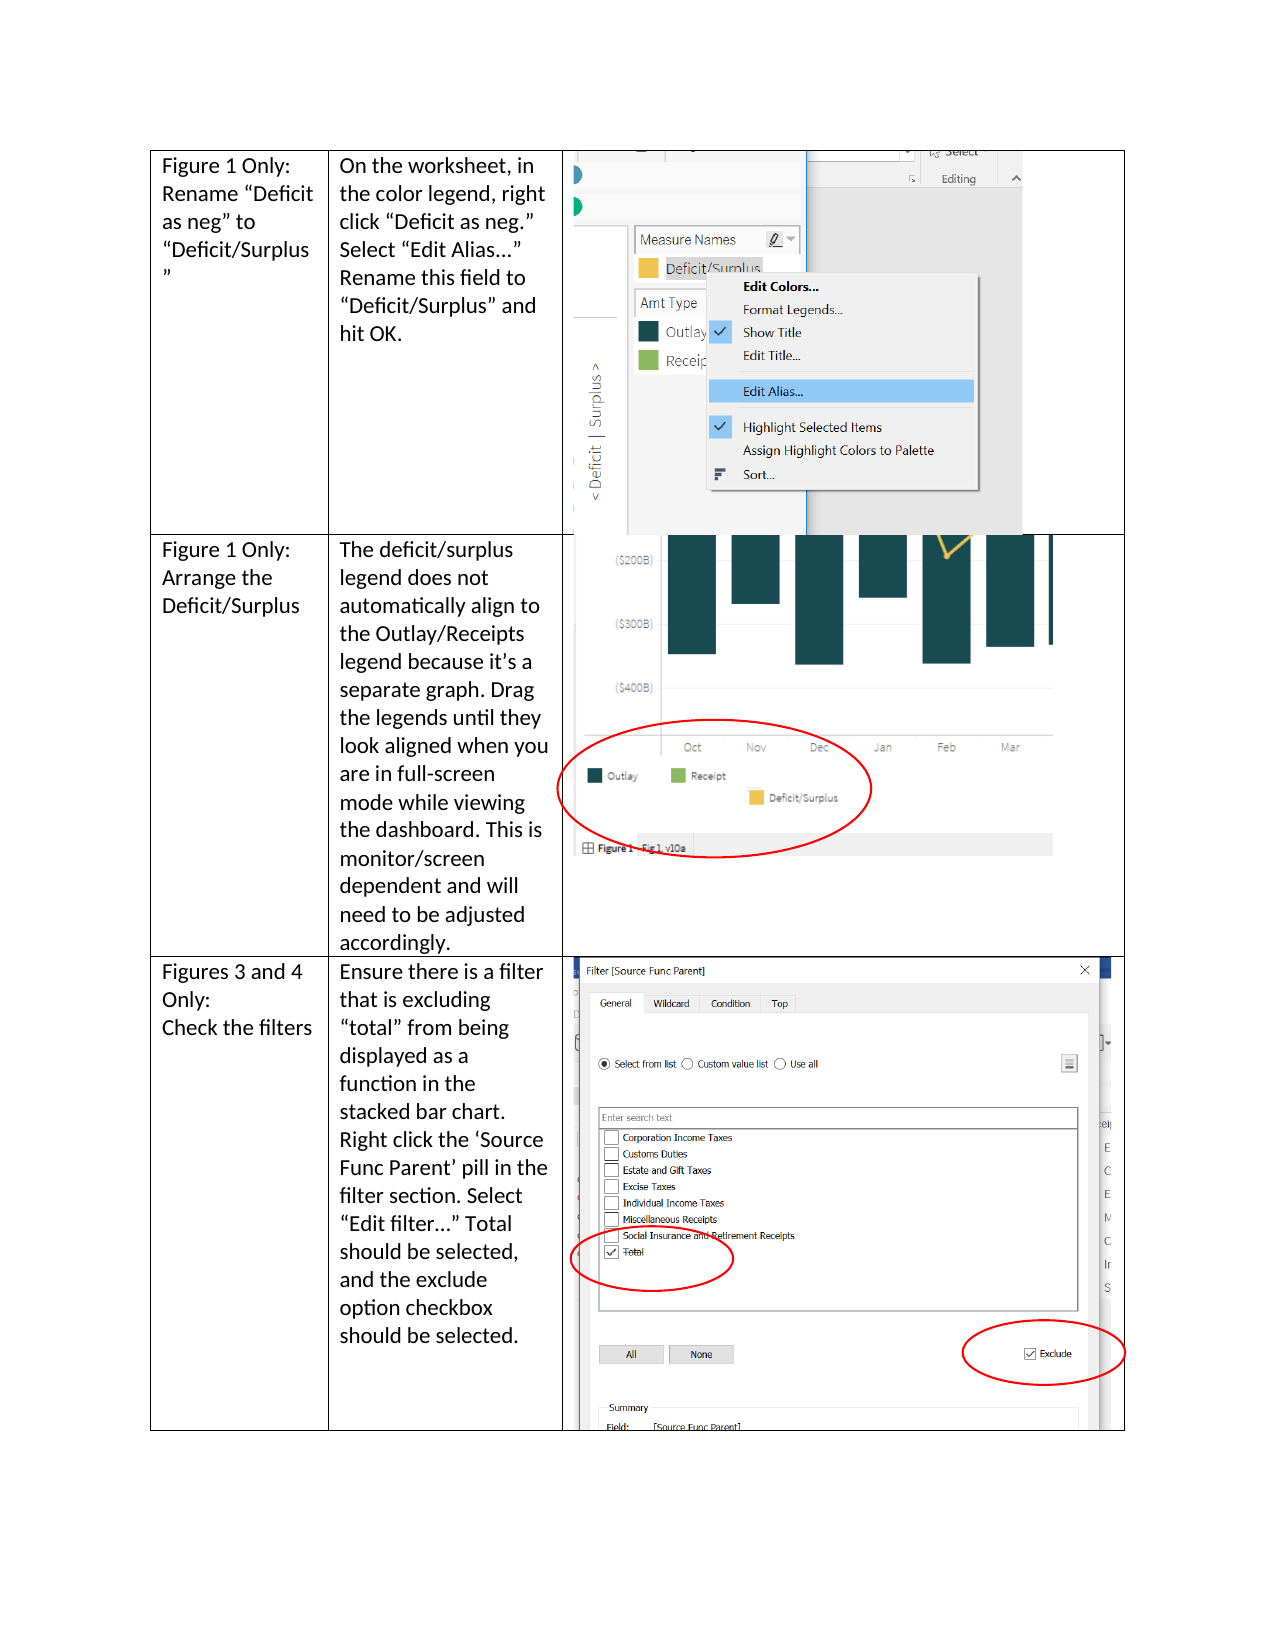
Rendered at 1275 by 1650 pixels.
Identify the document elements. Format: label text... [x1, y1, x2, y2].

table_cell [1023, 151, 1124, 534]
table_cell [563, 151, 573, 534]
table_cell Figures 3 and 4 Only: Check the filters [151, 957, 328, 1430]
table_cell The deficit/surplus legend does not automatically align to the Outlay/Receipts legend because it’s a separate graph. Drag the legends until they look aligned when you are in full-screen mode while viewing the dashboard. This is monitor/screen dependent and will need to be adjusted accordingly. [329, 535, 562, 956]
picture [573, 821, 665, 856]
table_cell On the worksheet, in the color legend, right click “Deficit as neg.” Select “Edit Alias...” Rename this field to “Deficit/Surplus” and hit OK. [329, 151, 562, 534]
table_cell Ensure there is a filter that is excluding “total” from being displayed as a function in the stacked bar chart. Right click the ‘Source Func Parent’ pill in the filter section. Select “Edit filter…” Total should be selected, and the exclude option checkbox should be selected. [329, 957, 562, 1430]
table_cell [563, 535, 1124, 956]
picture [573, 1228, 732, 1289]
table_cell Figure 1 Only: Arrange the Deficit/Surplus [151, 535, 328, 956]
table_cell [1112, 1362, 1124, 1430]
picture [573, 151, 1053, 856]
table_cell [1112, 957, 1124, 1343]
table_cell Figure 1 Only: Rename “Deficit as neg” to “Deficit/Surplus” [151, 151, 328, 534]
picture [964, 1322, 1112, 1383]
table_cell [563, 957, 573, 1430]
table_cell [1112, 1337, 1124, 1368]
picture [573, 956, 1112, 1430]
picture [573, 721, 870, 856]
